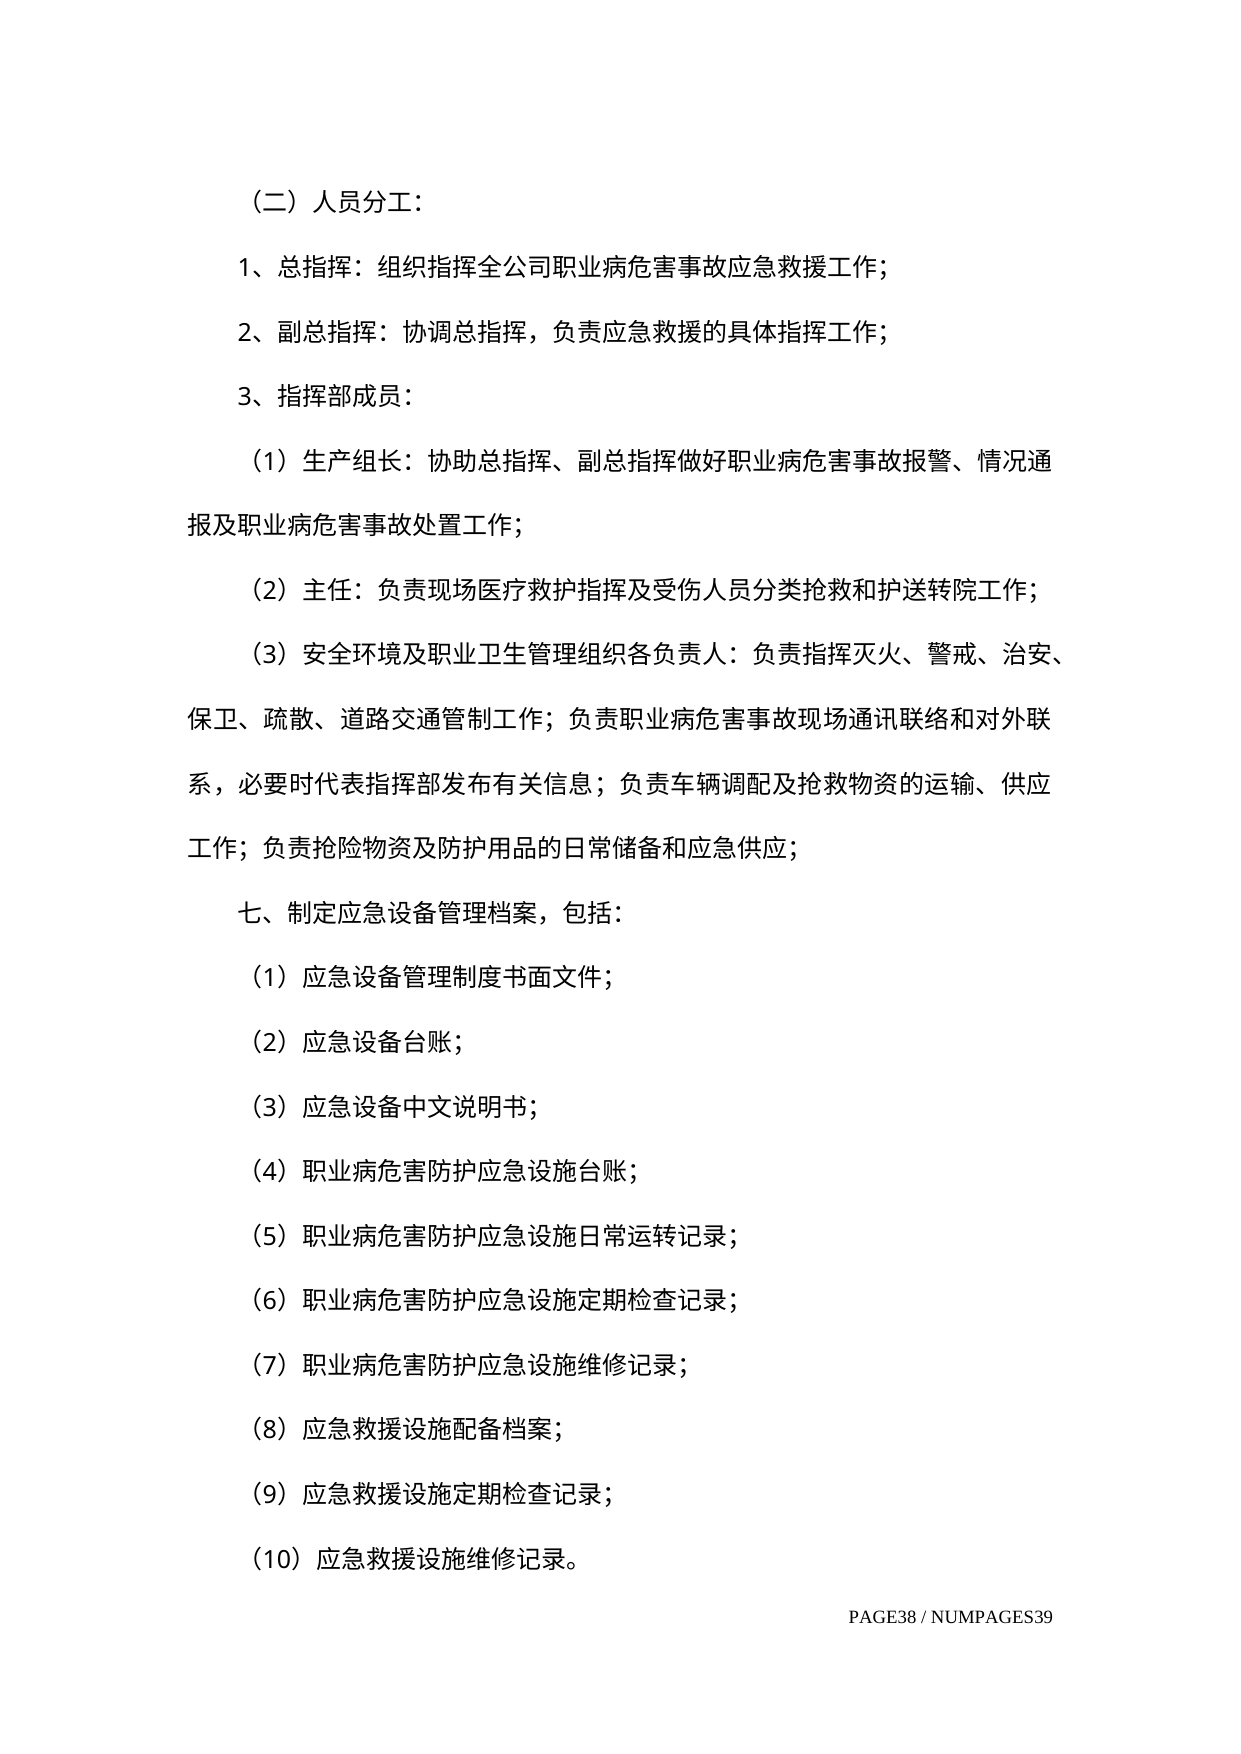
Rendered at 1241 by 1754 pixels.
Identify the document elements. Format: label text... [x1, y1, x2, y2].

text （2）应急设备台账； [187, 1000, 1053, 1064]
text （9）应急救援设施定期检查记录； [187, 1452, 1053, 1516]
text （1）应急设备管理制度书面文件； [187, 935, 1053, 1000]
text （3）应急设备中文说明书； [187, 1064, 1053, 1129]
text （2）主任：负责现场医疗救护指挥及受伤人员分类抢救和护送转院工作； [187, 548, 1053, 612]
text （5）职业病危害防护应急设施日常运转记录； [187, 1193, 1053, 1258]
text （3）安全环境及职业卫生管理组织各负责人：负责指挥灭火、警戒、治安、保卫、疏散、道路交通管制工作；负责职业病危害事故现场通讯联络和对外联系，必要时代表指挥部发布有关信息；负责车辆调配及抢救物资的运输、供应工作；负责抢险物资及防护用品的日常储备和应急供应； [187, 612, 1053, 871]
text 2、副总指挥：协调总指挥，负责应急救援的具体指挥工作； [187, 289, 1053, 354]
text （二）人员分工： [187, 160, 1053, 225]
text （6）职业病危害防护应急设施定期检查记录； [187, 1258, 1053, 1323]
text 1、总指挥：组织指挥全公司职业病危害事故应急救援工作； [187, 225, 1053, 289]
text （4）职业病危害防护应急设施台账； [187, 1129, 1053, 1193]
text （7）职业病危害防护应急设施维修记录； [187, 1323, 1053, 1387]
text （8）应急救援设施配备档案； [187, 1387, 1053, 1452]
text 七、制定应急设备管理档案，包括： [187, 871, 1053, 935]
text 3、指挥部成员： [187, 354, 1053, 418]
text （10）应急救援设施维修记录。 [187, 1516, 1053, 1581]
text （1）生产组长：协助总指挥、副总指挥做好职业病危害事故报警、情况通报及职业病危害事故处置工作； [187, 418, 1053, 548]
